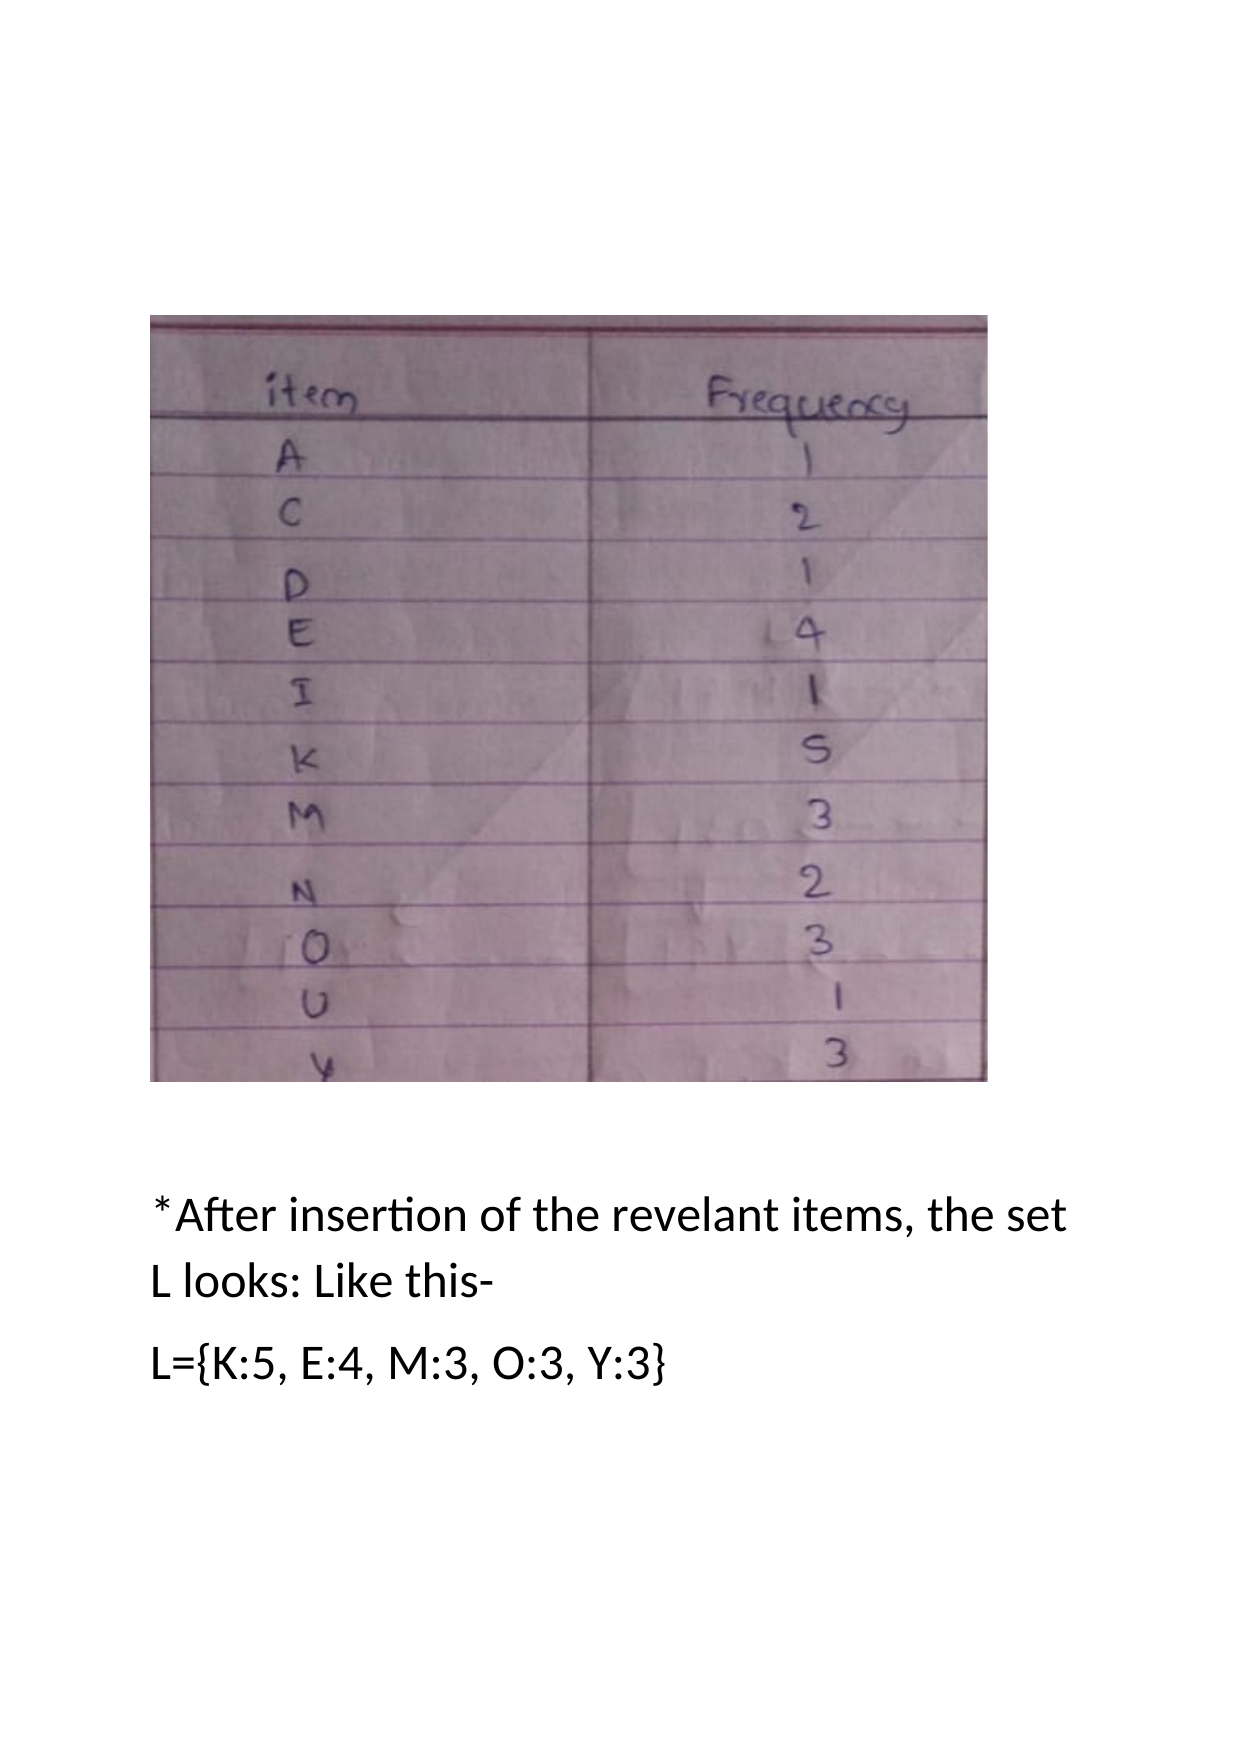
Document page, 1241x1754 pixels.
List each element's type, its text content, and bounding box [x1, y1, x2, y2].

picture [150, 315, 988, 1082]
text L={K:5, E:4, M:3, O:3, Y:3} [150, 1331, 1090, 1392]
text *After insertion of the revelant items, the set L looks: Like this- [150, 1183, 1090, 1309]
